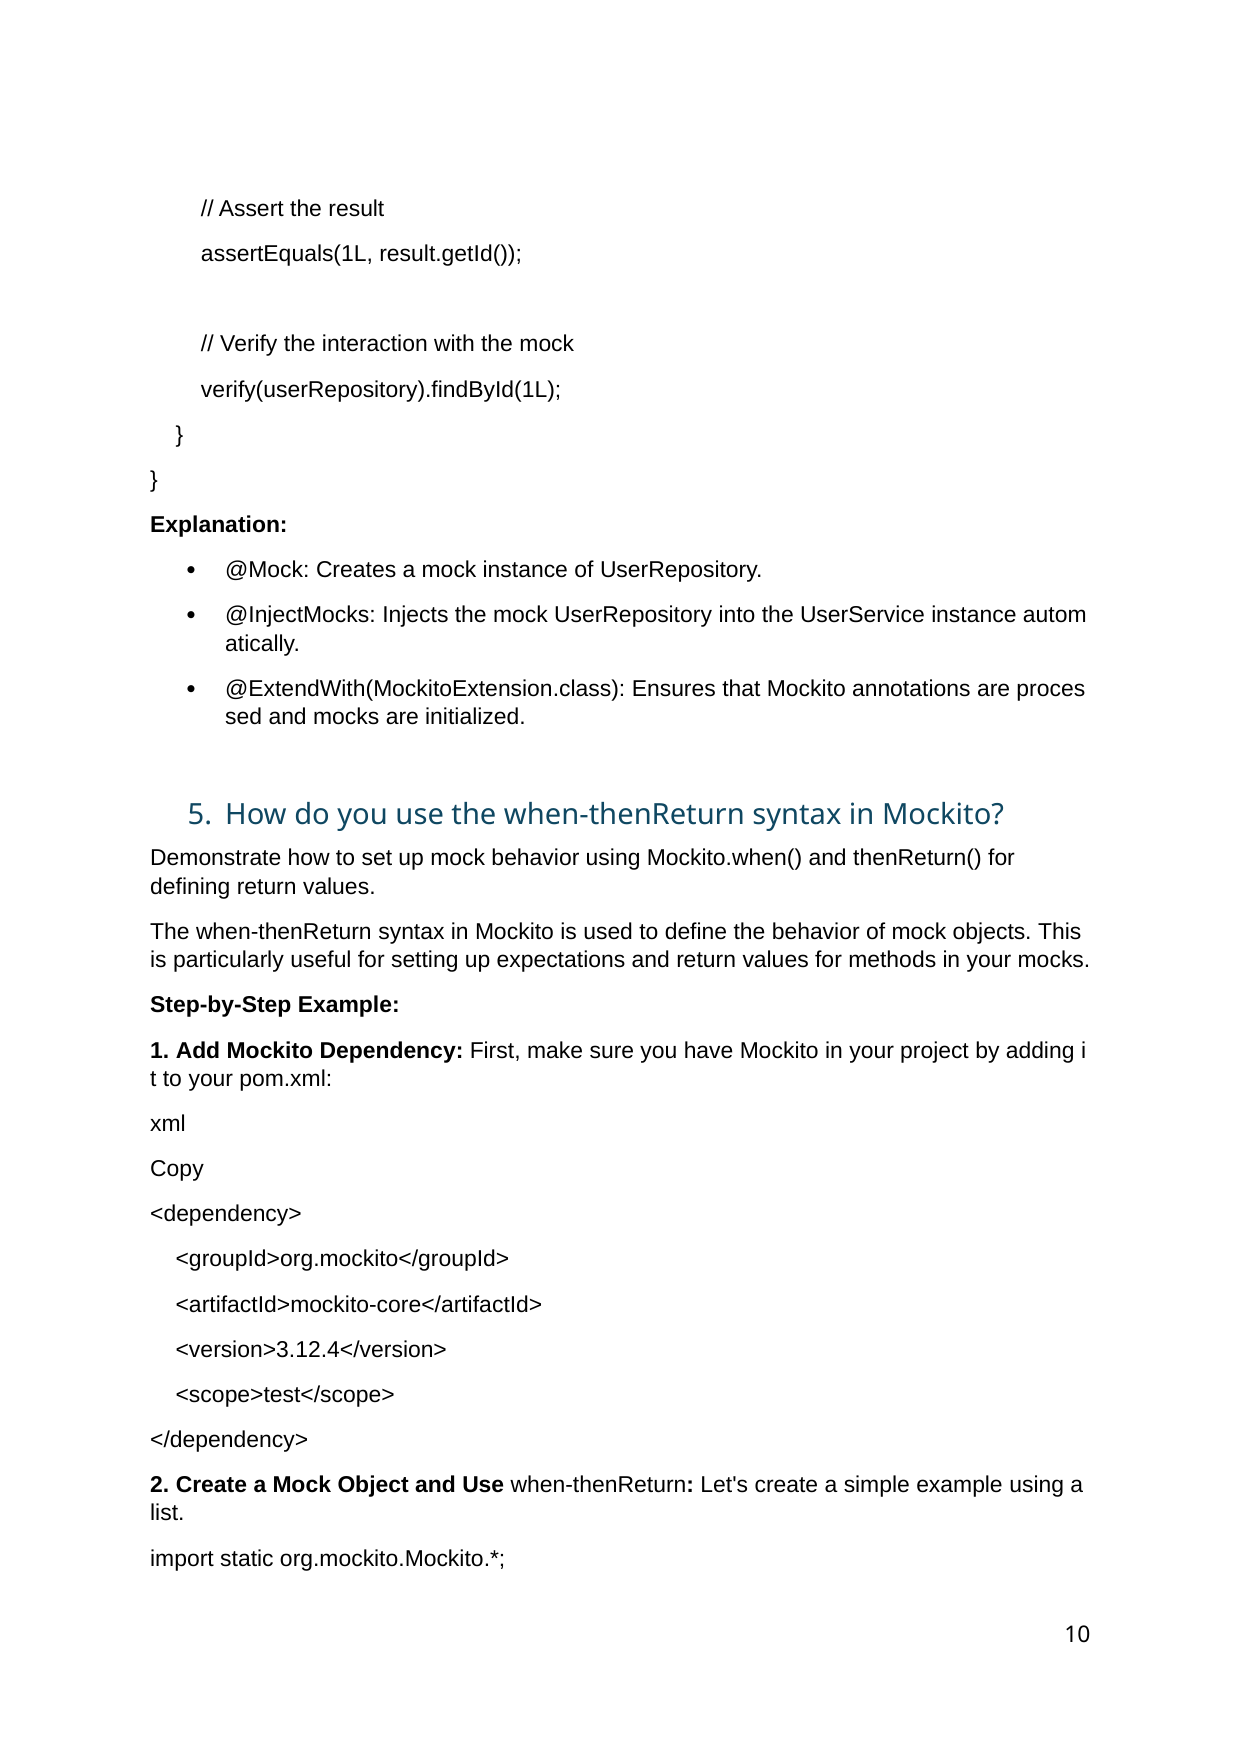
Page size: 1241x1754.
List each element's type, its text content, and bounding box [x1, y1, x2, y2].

text // Verify the interaction with the mock [150, 330, 1090, 357]
text <scope>test</scope> [150, 1381, 1090, 1407]
text Copy [150, 1155, 1090, 1182]
text 1. Add Mockito Dependency: First, make sure you have Mockito in your project by adding it to your pom.xml: [150, 1037, 1090, 1091]
subtitle How do you use the when-thenReturn syntax in Mockito? [187, 793, 1090, 833]
list @Mock: Creates a mock instance of UserRepository. [187, 556, 1090, 582]
text <dependency> [150, 1200, 1090, 1227]
text The when-thenReturn syntax in Mockito is used to define the behavior of mock objects. This is particularly useful for setting up expectations and return values for methods in your mocks. [150, 918, 1090, 973]
text xml [150, 1110, 1090, 1136]
text <groupId>org.mockito</groupId> [150, 1245, 1090, 1272]
text // Assert the result [150, 195, 1090, 221]
text } [150, 466, 1090, 492]
text <version>3.12.4</version> [150, 1336, 1090, 1362]
text import static org.mockito.Mockito.*; [150, 1544, 1090, 1571]
text verify(userRepository).findById(1L); [150, 376, 1090, 402]
text assertEquals(1L, result.getId()); [150, 240, 1090, 267]
list @InjectMocks: Injects the mock UserRepository into the UserService instance automatically. [187, 601, 1090, 656]
text 2. Create a Mock Object and Use when-thenReturn: Let's create a simple example using a list. [150, 1471, 1090, 1526]
list @ExtendWith(MockitoExtension.class): Ensures that Mockito annotations are processed and mocks are initialized. [187, 674, 1090, 729]
text Step-by-Step Example: [150, 991, 1090, 1018]
text </dependency> [150, 1426, 1090, 1452]
text Demonstrate how to set up mock behavior using Mockito.when() and thenReturn() for defining return values. [150, 844, 1090, 899]
text } [150, 421, 1090, 447]
text <artifactId>mockito-core</artifactId> [150, 1291, 1090, 1317]
text Explanation: [150, 511, 1090, 537]
